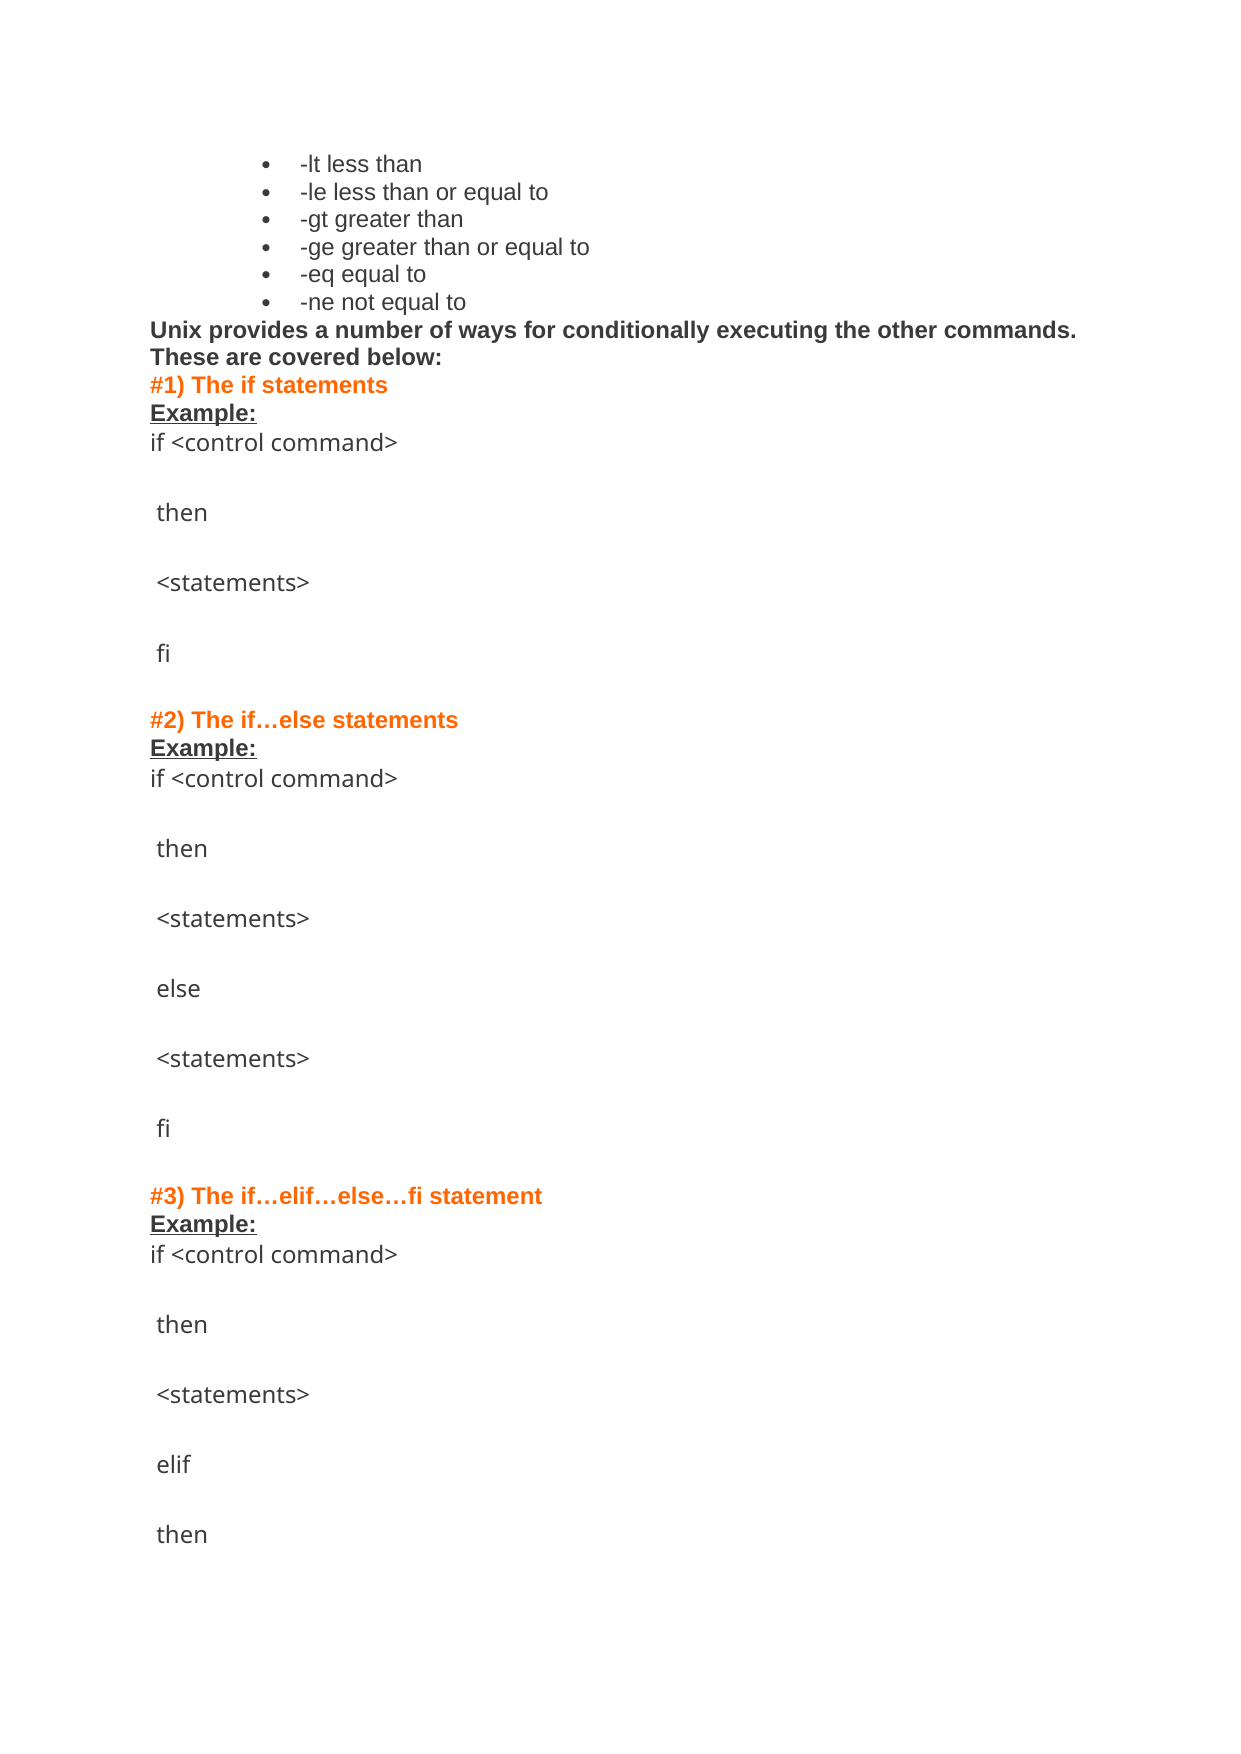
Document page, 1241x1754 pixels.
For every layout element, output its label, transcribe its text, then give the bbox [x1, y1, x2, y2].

text <statements> [150, 902, 1090, 934]
list -eq equal to [262, 260, 1090, 288]
text #1) The if statements [150, 371, 1090, 398]
list -ne not equal to [262, 288, 1090, 316]
list -gt greater than [262, 205, 1090, 233]
text #2) The if…else statements [150, 706, 1090, 734]
list -le less than or equal to [262, 178, 1090, 205]
list -ge greater than or equal to [262, 233, 1090, 260]
text <statements> [150, 566, 1090, 599]
text if <control command> [150, 762, 1090, 794]
text <statements> [150, 1042, 1090, 1075]
text #3) The if…elif…else…fi statement [150, 1182, 1090, 1210]
text These are covered below: [150, 343, 1090, 371]
text then [150, 1518, 1090, 1551]
text fi [150, 636, 1090, 669]
text elif [150, 1448, 1090, 1480]
text if <control command> [150, 1237, 1090, 1270]
text Example: [150, 734, 1090, 762]
text Example: [150, 1210, 1090, 1237]
text then [150, 832, 1090, 864]
text else [150, 972, 1090, 1004]
text Unix provides a number of ways for conditionally executing the other commands. [150, 316, 1090, 343]
list -lt less than [262, 150, 1090, 178]
text <statements> [150, 1378, 1090, 1410]
text fi [150, 1112, 1090, 1145]
text then [150, 1308, 1090, 1340]
text Example: [150, 398, 1090, 426]
text then [150, 496, 1090, 529]
text if <control command> [150, 426, 1090, 459]
